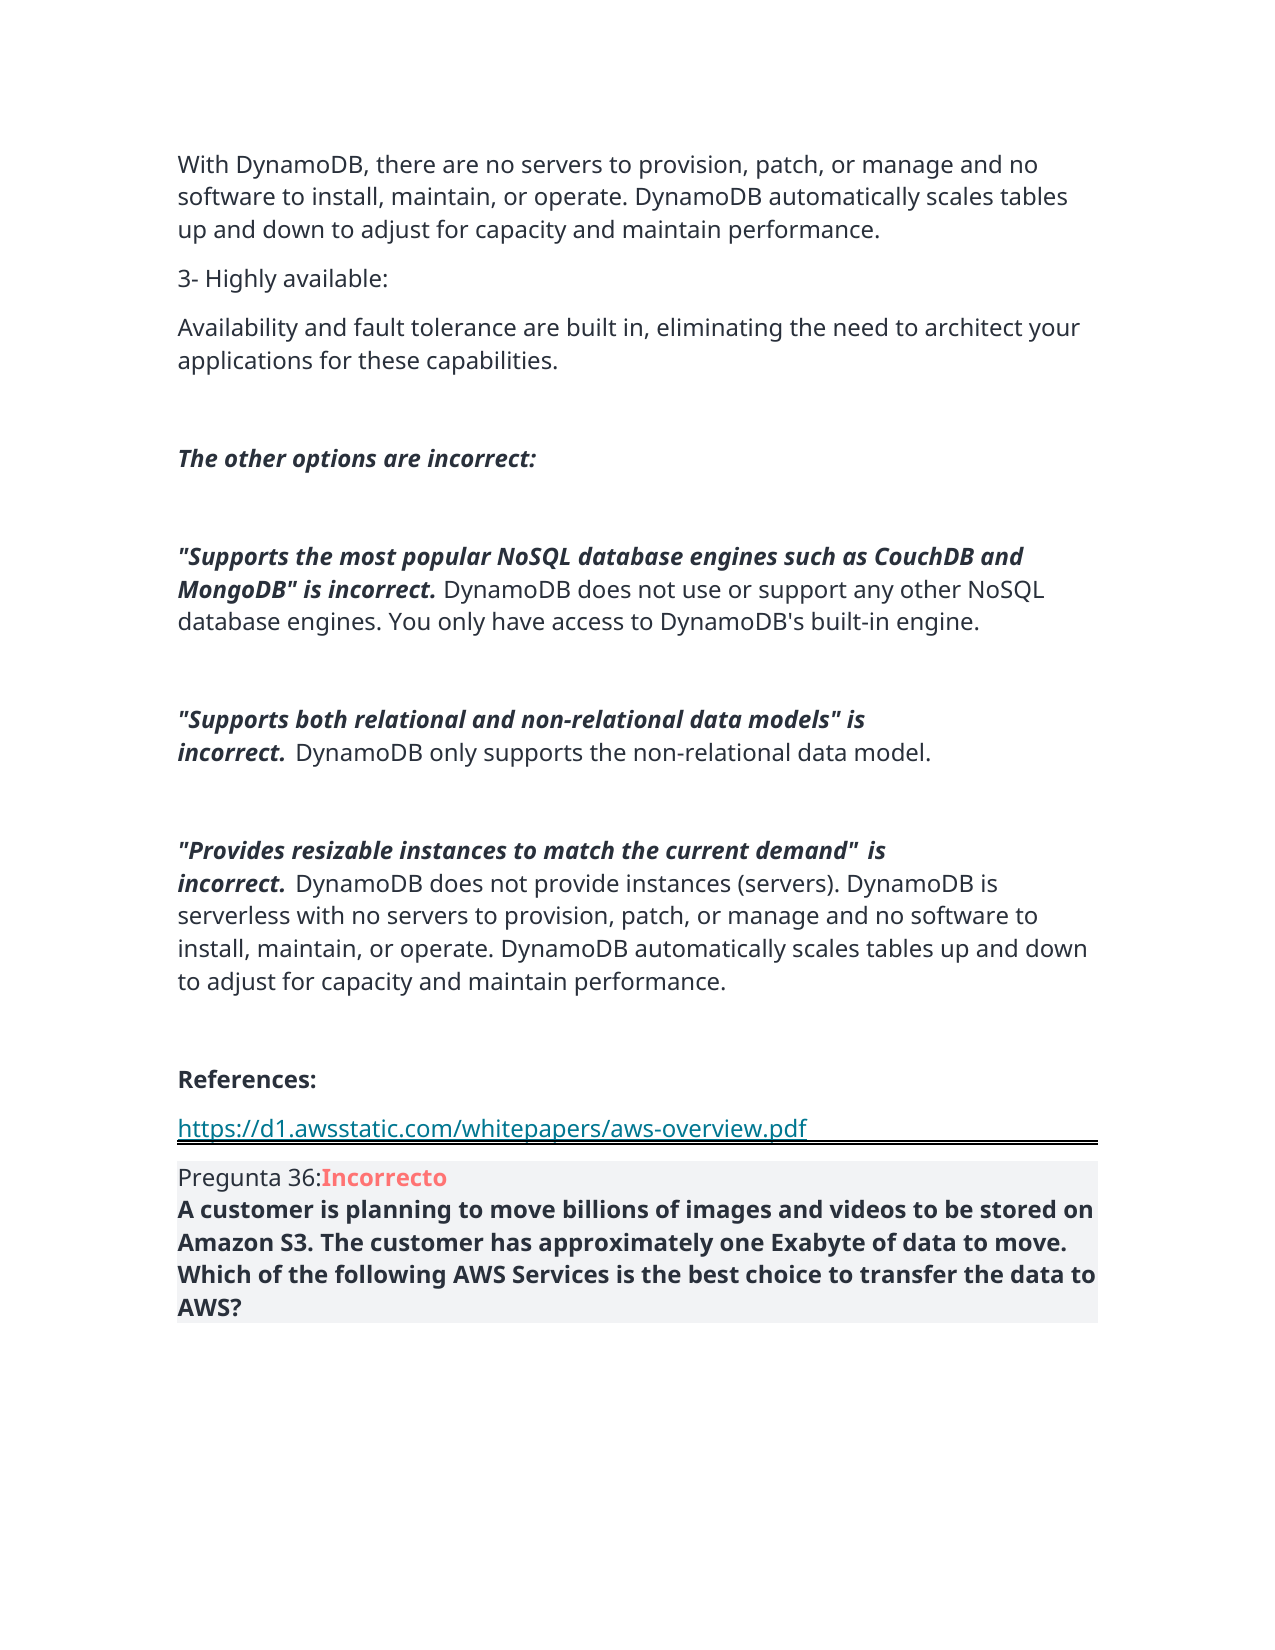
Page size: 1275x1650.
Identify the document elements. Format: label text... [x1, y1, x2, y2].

text References: [177, 1062, 1098, 1095]
text https://d1.awsstatic.com/whitepapers/aws-overview.pdf [177, 1111, 1098, 1140]
text With DynamoDB, there are no servers to provision, patch, or manage and no software to install, maintain, or operate. DynamoDB automatically scales tables up and down to adjust for capacity and maintain performance. [177, 148, 1098, 245]
text The other options are incorrect: [177, 442, 1098, 474]
text Availability and fault tolerance are built in, eliminating the need to architect your applications for these capabilities. [177, 311, 1098, 376]
text "Supports the most popular NoSQL database engines such as CouchDB and MongoDB" is incorrect. DynamoDB does not use or support any other NoSQL database engines. You only have access to DynamoDB's built-in engine. [177, 540, 1098, 638]
text A customer is planning to move billions of images and videos to be stored on Amazon S3. The customer has approximately one Exabyte of data to move. Which of the following AWS Services is the best choice to transfer the data to AWS? [177, 1193, 1098, 1323]
text "Provides resizable instances to match the current demand" is incorrect. DynamoDB does not provide instances (servers). DynamoDB is serverless with no servers to provision, patch, or manage and no software to install, maintain, or operate. DynamoDB automatically scales tables up and down to adjust for capacity and maintain performance. [177, 834, 1098, 997]
text Pregunta 36:Incorrecto [177, 1161, 1098, 1193]
text 3- Highly available: [177, 262, 1098, 294]
text "Supports both relational and non-relational data models" is incorrect. DynamoDB only supports the non-relational data model. [177, 703, 1098, 768]
